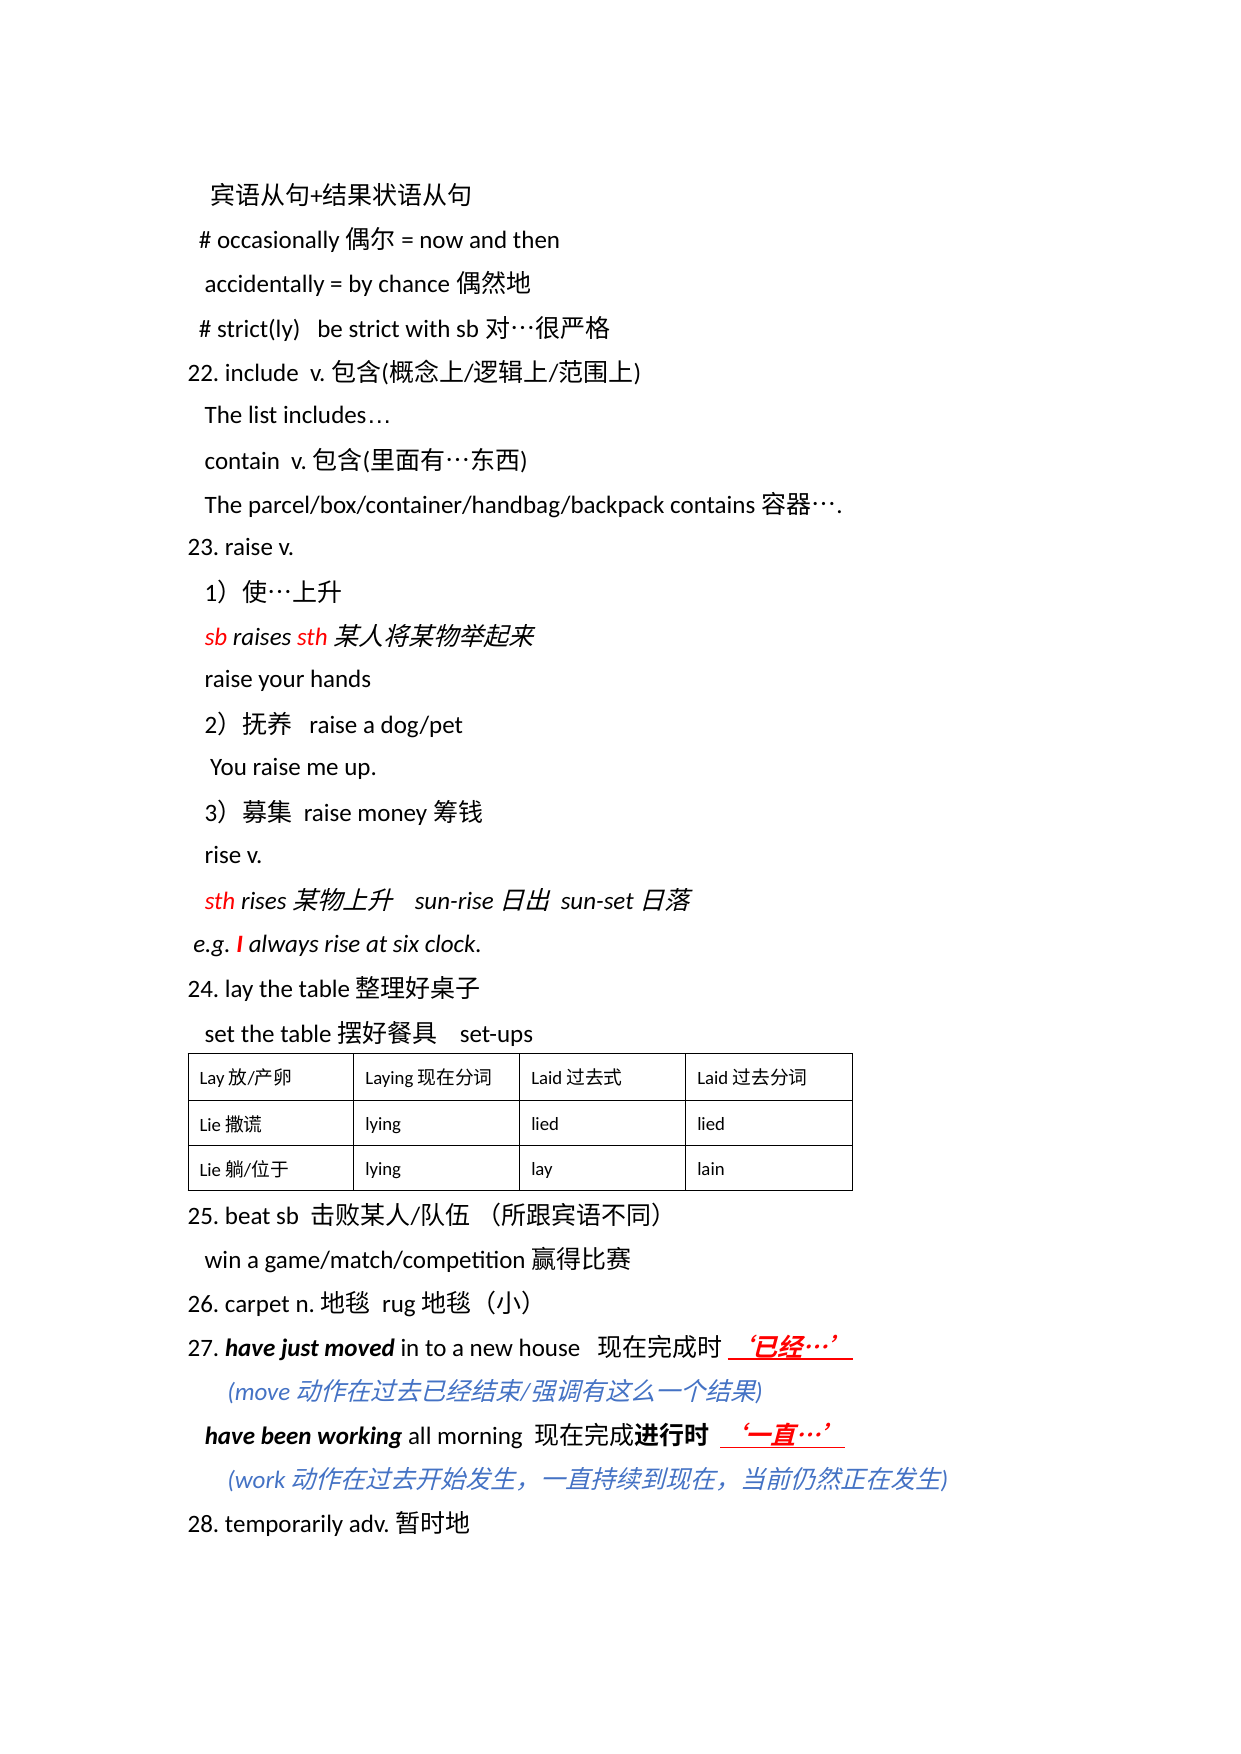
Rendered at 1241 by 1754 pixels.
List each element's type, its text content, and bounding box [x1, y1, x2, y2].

table_cell Lie 躺/位于 [189, 1146, 353, 1190]
table_cell lied [686, 1101, 852, 1145]
text You raise me up. [187, 745, 1053, 789]
text The parcel/box/container/handbag/backpack contains 容器…. [187, 480, 1053, 524]
text 1）使…上升 [187, 568, 1053, 613]
text win a game/match/competition 赢得比赛 [187, 1236, 1053, 1279]
text # strict(ly) be strict with sb 对…很严格 [187, 304, 1053, 348]
text (move动作在过去已经结束/强调有这么一个结果) [187, 1368, 1053, 1412]
table_header Lay 放/产卵 [189, 1054, 353, 1100]
text # occasionally 偶尔 = now and then [187, 216, 1053, 260]
table_cell lain [686, 1146, 852, 1190]
table_cell lying [354, 1101, 519, 1145]
text 24. lay the table 整理好桌子 [187, 965, 1053, 1009]
text e.g. I always rise at six clock. [187, 921, 1053, 965]
text 25. beat sb 击败某人/队伍 （所跟宾语不同） [187, 1191, 1053, 1236]
text 3）募集 raise money 筹钱 [187, 789, 1053, 833]
text sth rises 某物上升 sun-rise 日出 sun-set 日落 [187, 877, 1053, 921]
table_cell lying [354, 1146, 519, 1190]
table_cell lied [520, 1101, 685, 1145]
text 23. raise v. [187, 524, 1053, 568]
text (work动作在过去开始发生，一直持续到现在，当前仍然正在发生) [187, 1456, 1053, 1500]
text 27. have just moved in to a new house 现在完成时 ‘已经…’ [187, 1324, 1053, 1368]
text The list includes… [187, 392, 1053, 436]
table_header Laid 过去式 [520, 1054, 685, 1100]
text accidentally = by chance 偶然地 [187, 260, 1053, 304]
text 22. include v. 包含(概念上/逻辑上/范围上) [187, 348, 1053, 392]
table_header Laying 现在分词 [354, 1054, 519, 1100]
table_cell lay [520, 1146, 685, 1190]
text 2）抚养 raise a dog/pet [187, 701, 1053, 745]
text rise v. [187, 833, 1053, 877]
text 宾语从句+结果状语从句 [187, 172, 1053, 216]
table_header Laid 过去分词 [686, 1054, 852, 1100]
text 28. temporarily adv. 暂时地 [187, 1500, 1053, 1544]
text raise your hands [187, 657, 1053, 701]
text 26. carpet n. 地毯 rug 地毯（小） [187, 1279, 1053, 1324]
table_cell Lie 撒谎 [189, 1101, 353, 1145]
text sb raises sth 某人将某物举起来 [187, 613, 1053, 657]
text set the table 摆好餐具 set-ups [187, 1009, 1053, 1053]
text contain v. 包含(里面有…东西) [187, 436, 1053, 480]
text have been working all morning 现在完成进行时 ‘一直…’ [187, 1412, 1053, 1456]
